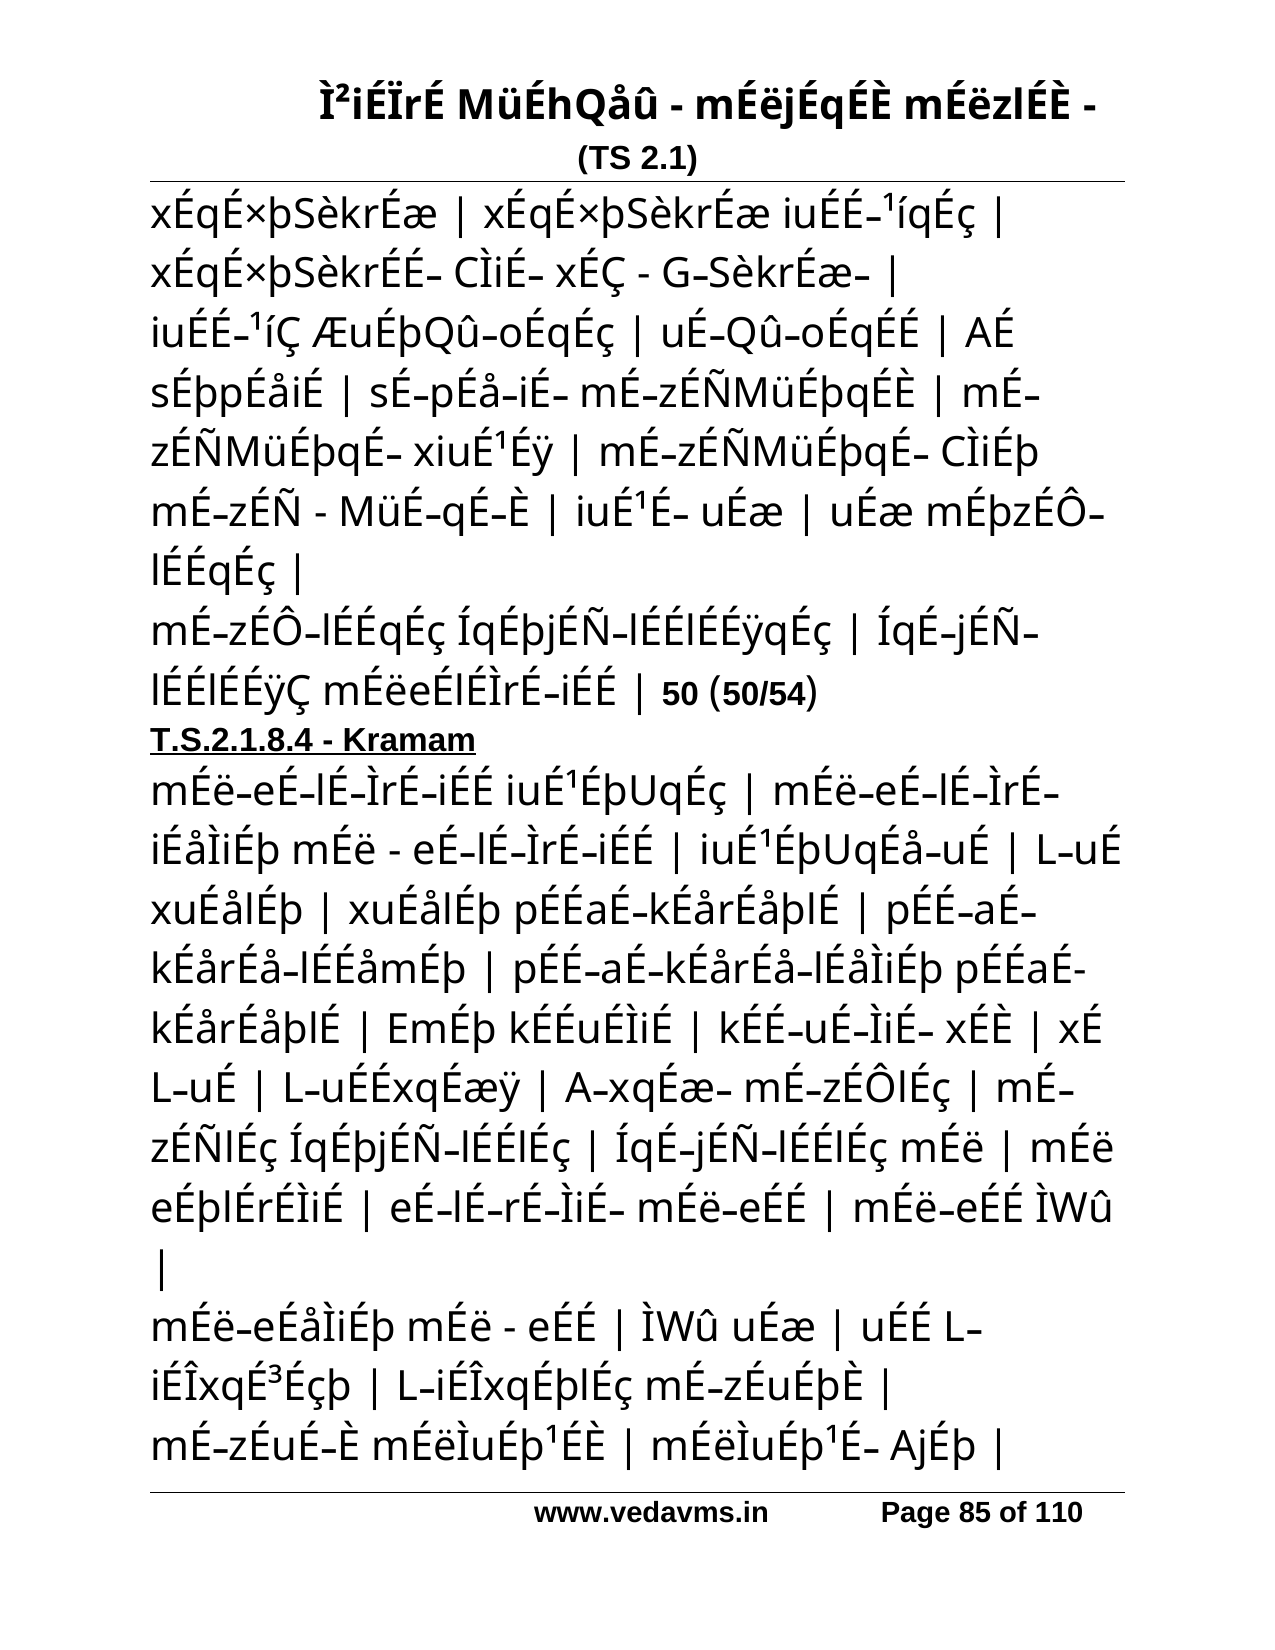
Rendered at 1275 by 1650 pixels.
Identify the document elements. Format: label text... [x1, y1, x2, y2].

text iuÉÉ–¹íÇ ÆuÉþQû–oÉqÉç | uÉ–Qû–oÉqÉÉ | AÉ sÉþpÉåiÉ | sÉ–pÉå–iÉ– mÉ–zÉÑMüÉþqÉÈ | mÉ–zÉÑMüÉþqÉ– xiuÉ¹Éÿ | mÉ–zÉÑMüÉþqÉ– CÌiÉþ mÉ–zÉÑ - MüÉ–qÉ–È | iuÉ¹É– uÉæ | uÉæ mÉþzÉÔ–lÉÉqÉç | [150, 303, 1125, 598]
text T.S.2.1.8.4 - Kramam [150, 720, 1094, 758]
text mÉë–eÉåÌiÉþ mÉë - eÉÉ | ÌWû uÉæ | uÉÉ L–iÉÎxqÉ³Éçþ | L–iÉÎxqÉþlÉç mÉ–zÉuÉþÈ | [150, 1297, 1125, 1413]
text mÉ–zÉÔ–lÉÉqÉç ÍqÉþjÉÑ–lÉÉlÉÉÿqÉç | ÍqÉ–jÉÑ–lÉÉlÉÉÿÇ mÉëeÉlÉÌrÉ–iÉÉ | 50 (50/54) [150, 601, 1125, 717]
text mÉ–zÉuÉ–È mÉëÌuÉþ¹ÉÈ | mÉëÌuÉþ¹É– AjÉþ | mÉëÌuÉþ¹É– CÌiÉ– mÉë - ÌuÉ–¹É–È | AjÉæ–wÉÈ | [150, 1416, 1125, 1472]
